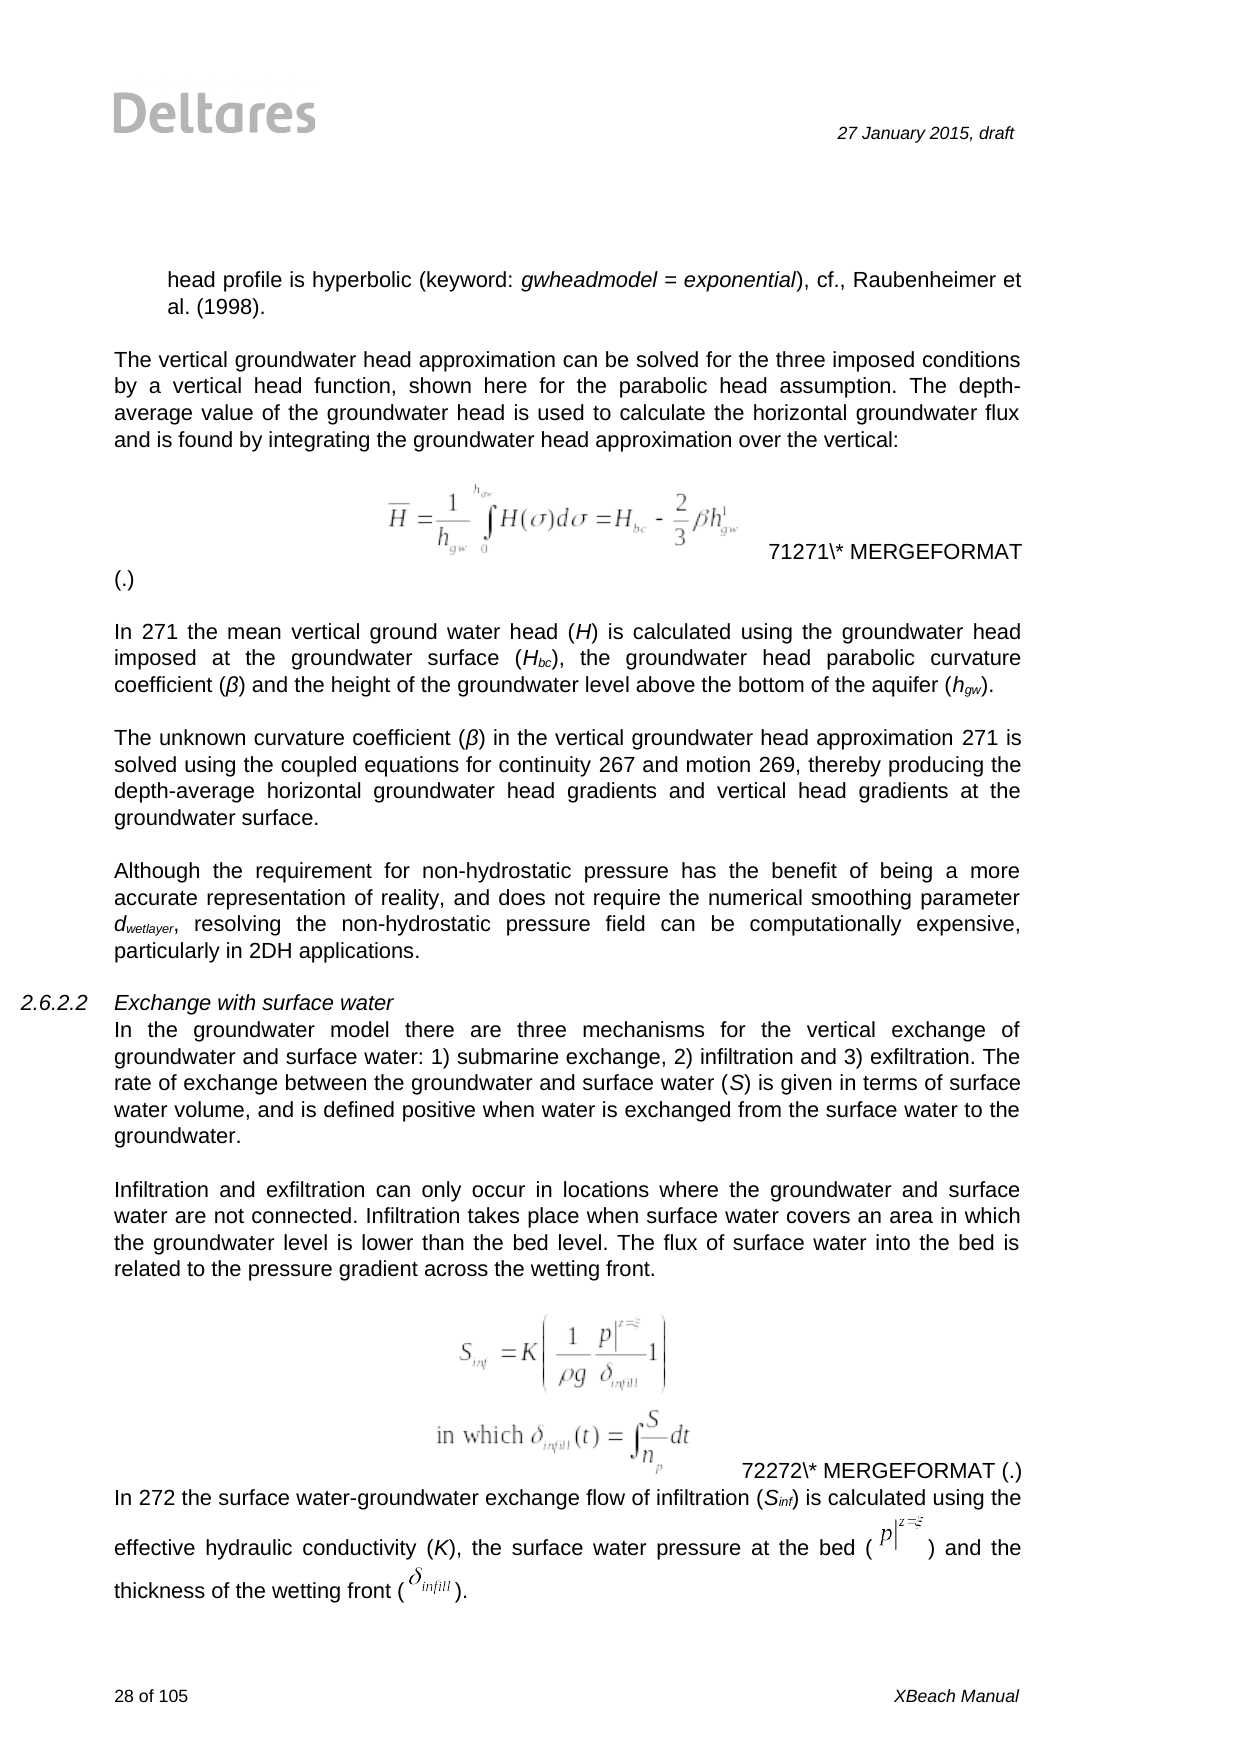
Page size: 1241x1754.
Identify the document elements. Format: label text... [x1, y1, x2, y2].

text In the surface water-groundwater exchange flow of infiltration (Sinf) is calculated using the effective hydraulic conductivity (K), the surface water pressure at the bed () and the thickness of the wetting front (). [114, 1483, 1022, 1603]
text In the groundwater model there are three mechanisms for the vertical exchange of groundwater and surface water: 1) submarine exchange, 2) infiltration and 3) exfiltration. The rate of exchange between the groundwater and surface water (S) is given in terms of surface water volume, and is defined positive when water is exchanged from the surface water to the groundwater. [114, 1016, 1022, 1149]
text In the mean vertical ground water head (H) is calculated using the groundwater head imposed at the groundwater surface (Hbc), the groundwater head parabolic curvature coefficient (β) and the height of the groundwater level above the bottom of the aquifer (hgw). [114, 617, 1022, 697]
text The unknown curvature coefficient (β) in the vertical groundwater head approximation is solved using the coupled equations for continuity and motion , thereby producing the depth-average horizontal groundwater head gradients and vertical head gradients at the groundwater surface. [114, 724, 1022, 830]
text Infiltration and exfiltration can only occur in locations where the groundwater and surface water are not connected. Infiltration takes place when surface water covers an area in which the groundwater level is lower than the bed level. The flux of surface water into the bed is related to the pressure gradient across the wetting front. [114, 1175, 1022, 1281]
subtitle Exchange with surface water [87, 989, 1022, 1016]
picture [113, 75, 315, 133]
text Although the requirement for non-hydrostatic pressure has the benefit of being a more accurate representation of reality, and does not require the numerical smoothing parameter dwetlayer, resolving the non-hydrostatic pressure field can be computationally expensive, particularly in 2DH applications. [114, 856, 1022, 963]
text The vertical groundwater head approximation can be solved for the three imposed conditions by a vertical head function, shown here for the parabolic head assumption. The depth-average value of the groundwater head is used to calculate the horizontal groundwater flux and is found by integrating the groundwater head approximation over the vertical: [114, 346, 1022, 452]
